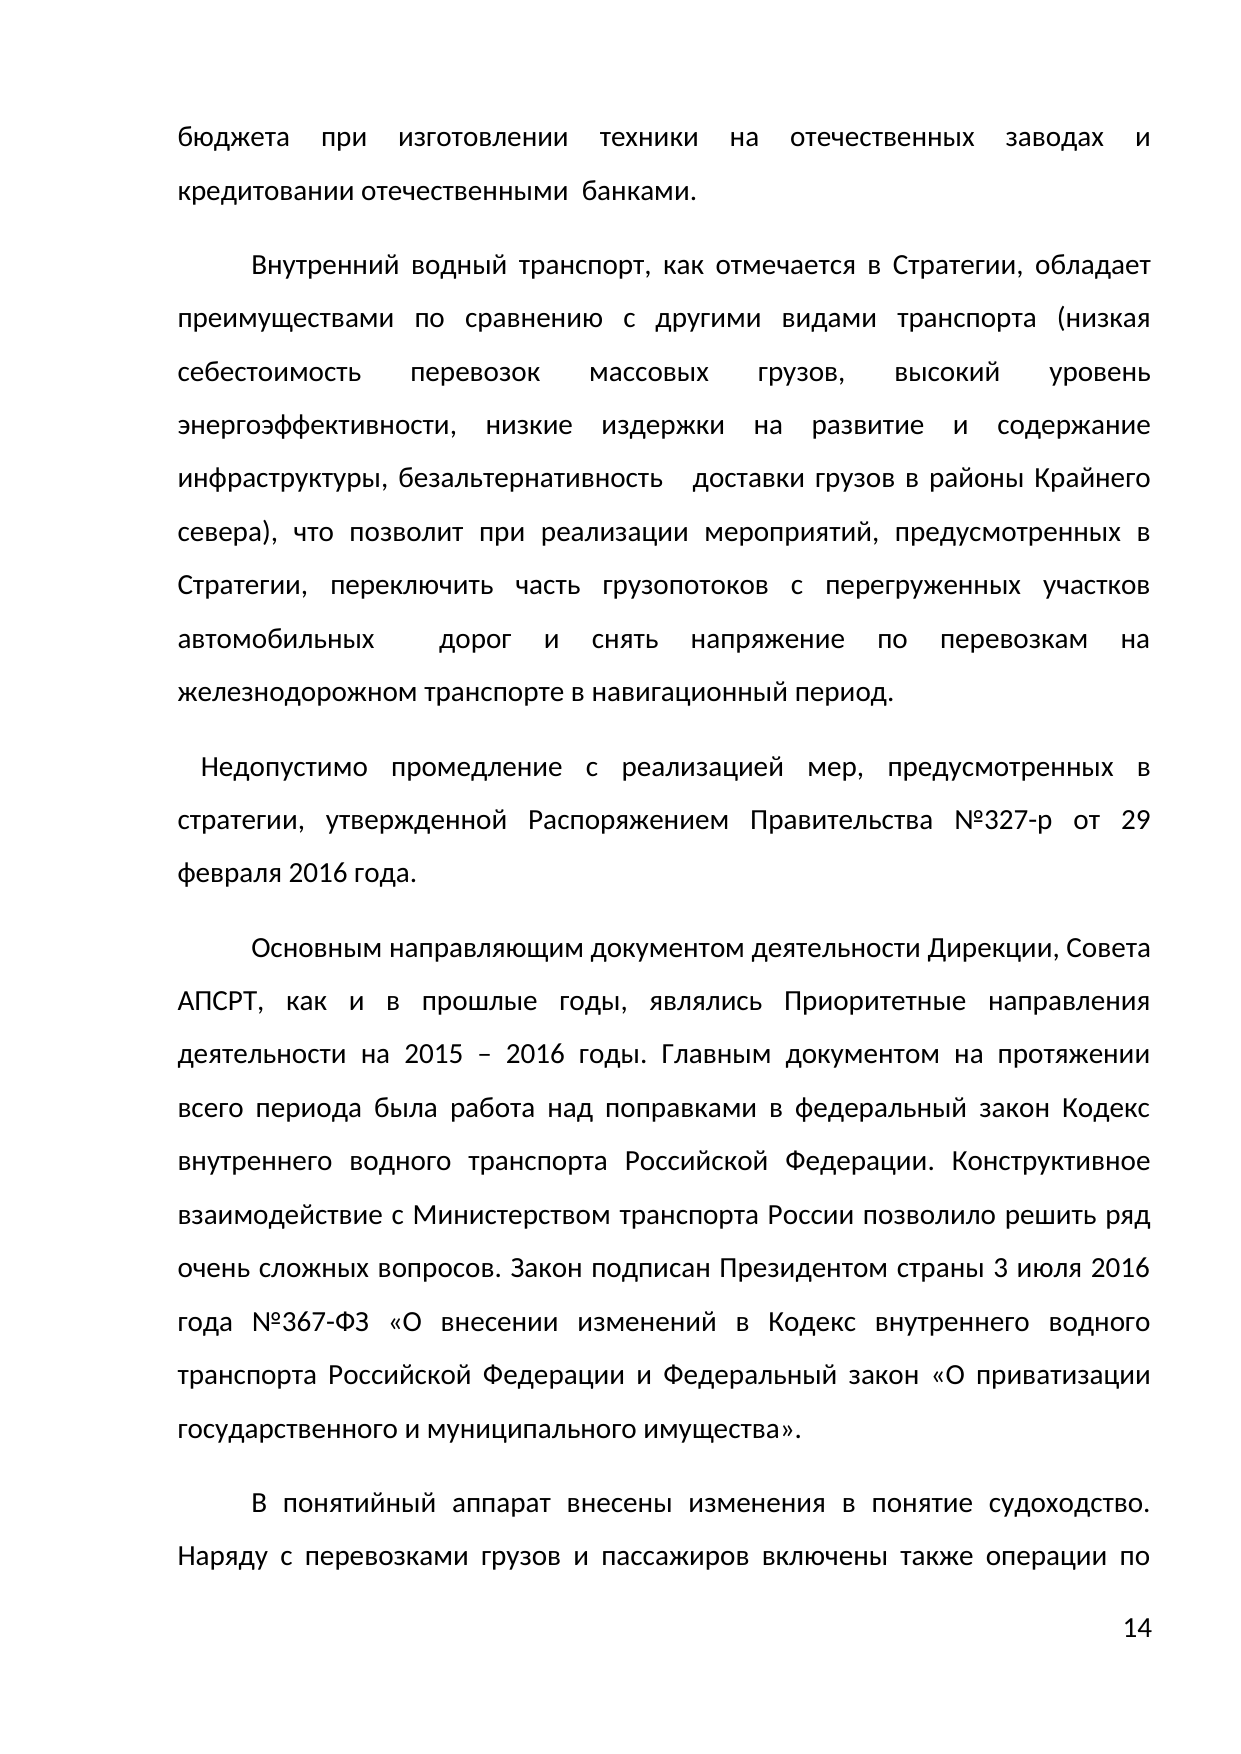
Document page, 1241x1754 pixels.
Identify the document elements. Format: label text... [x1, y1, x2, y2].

text Основным направляющим документом деятельности Дирекции, Совета АПСРТ, как и в прошлые годы, являлись Приоритетные направления деятельности на 2015 – 2016 годы. Главным документом на протяжении всего периода была работа над поправками в федеральный закон Кодекс внутреннего водного транспорта Российской Федерации. Конструктивное взаимодействие с Министерством транспорта России позволило решить ряд очень сложных вопросов. Закон подписан Президентом страны 3 июля 2016 года №367-ФЗ «О внесении изменений в Кодекс внутреннего водного транспорта Российской Федерации и Федеральный закон «О приватизации государственного и муниципального имущества». [177, 929, 1152, 1445]
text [177, 118, 1152, 207]
text Внутренний водный транспорт, как отмечается в Стратегии, обладает преимуществами по сравнению с другими видами транспорта (низкая себестоимость перевозок массовых грузов, высокий уровень энергоэффективности, низкие издержки на развитие и содержание инфраструктуры, безальтернативность доставки грузов в районы Крайнего севера), что позволит при реализации мероприятий, предусмотренных в Стратегии, переключить часть грузопотоков с перегруженных участков автомобильных дорог и снять напряжение по перевозкам на железнодорожном транспорте в навигационный период. [177, 246, 1152, 709]
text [177, 1484, 1152, 1573]
text Недопустимо промедление с реализацией мер, предусмотренных в стратегии, утвержденной Распоряжением Правительства №327-р от 29 февраля 2016 года. [177, 748, 1152, 890]
